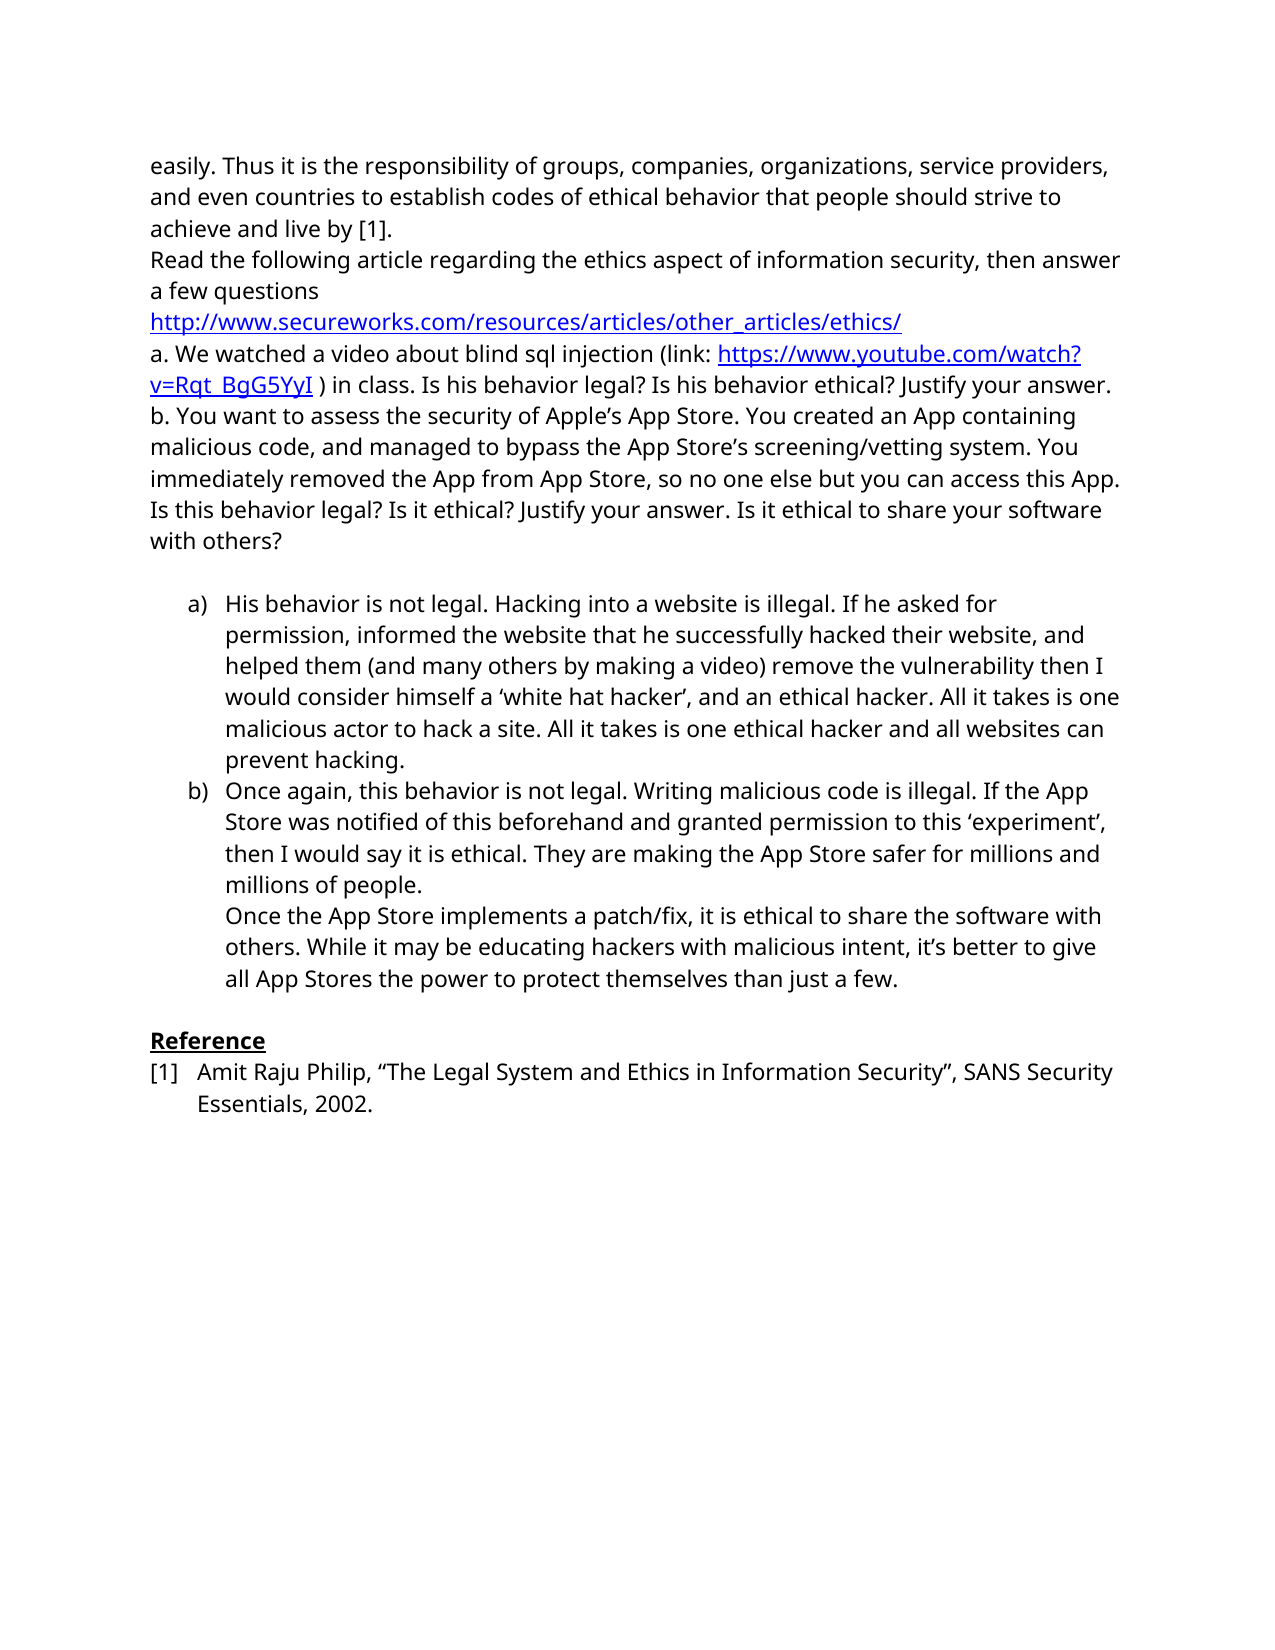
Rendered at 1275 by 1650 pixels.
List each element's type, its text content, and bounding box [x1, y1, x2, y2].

text http://www.secureworks.com/resources/articles/other_articles/ethics/ [150, 306, 1125, 337]
text Reference [150, 1025, 1125, 1056]
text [150, 150, 1125, 244]
list Once the App Store implements a patch/fix, it is ethical to share the software with others. While it may be educating hackers with malicious intent, it’s better to give all App Stores the power to protect themselves than just a few. [225, 900, 1125, 994]
list Once again, this behavior is not legal. Writing malicious code is illegal. If the App Store was notified of this beforehand and granted permission to this ‘experiment’, then I would say it is ethical. They are making the App Store safer for millions and millions of people. [187, 775, 1125, 900]
text a. We watched a video about blind sql injection (link: https://www.youtube.com/watch?v=Rqt_BgG5YyI ) in class. Is his behavior legal? Is his behavior ethical? Justify your answer. [150, 337, 1125, 400]
list His behavior is not legal. Hacking into a website is illegal. If he asked for permission, informed the website that he successfully hacked their website, and helped them (and many others by making a video) remove the vulnerability then I would consider himself a ‘white hat hacker’, and an ethical hacker. All it takes is one malicious actor to hack a site. All it takes is one ethical hacker and all websites can prevent hacking. [187, 587, 1125, 775]
list Amit Raju Philip, “The Legal System and Ethics in Information Security”, SANS Security Essentials, 2002. [150, 1056, 1125, 1119]
text b. You want to assess the security of Apple’s App Store. You created an App containing malicious code, and managed to bypass the App Store’s screening/vetting system. You immediately removed the App from App Store, so no one else but you can access this App. Is this behavior legal? Is it ethical? Justify your answer. Is it ethical to share your software with others? [150, 400, 1125, 556]
text Read the following article regarding the ethics aspect of information security, then answer a few questions [150, 244, 1125, 306]
